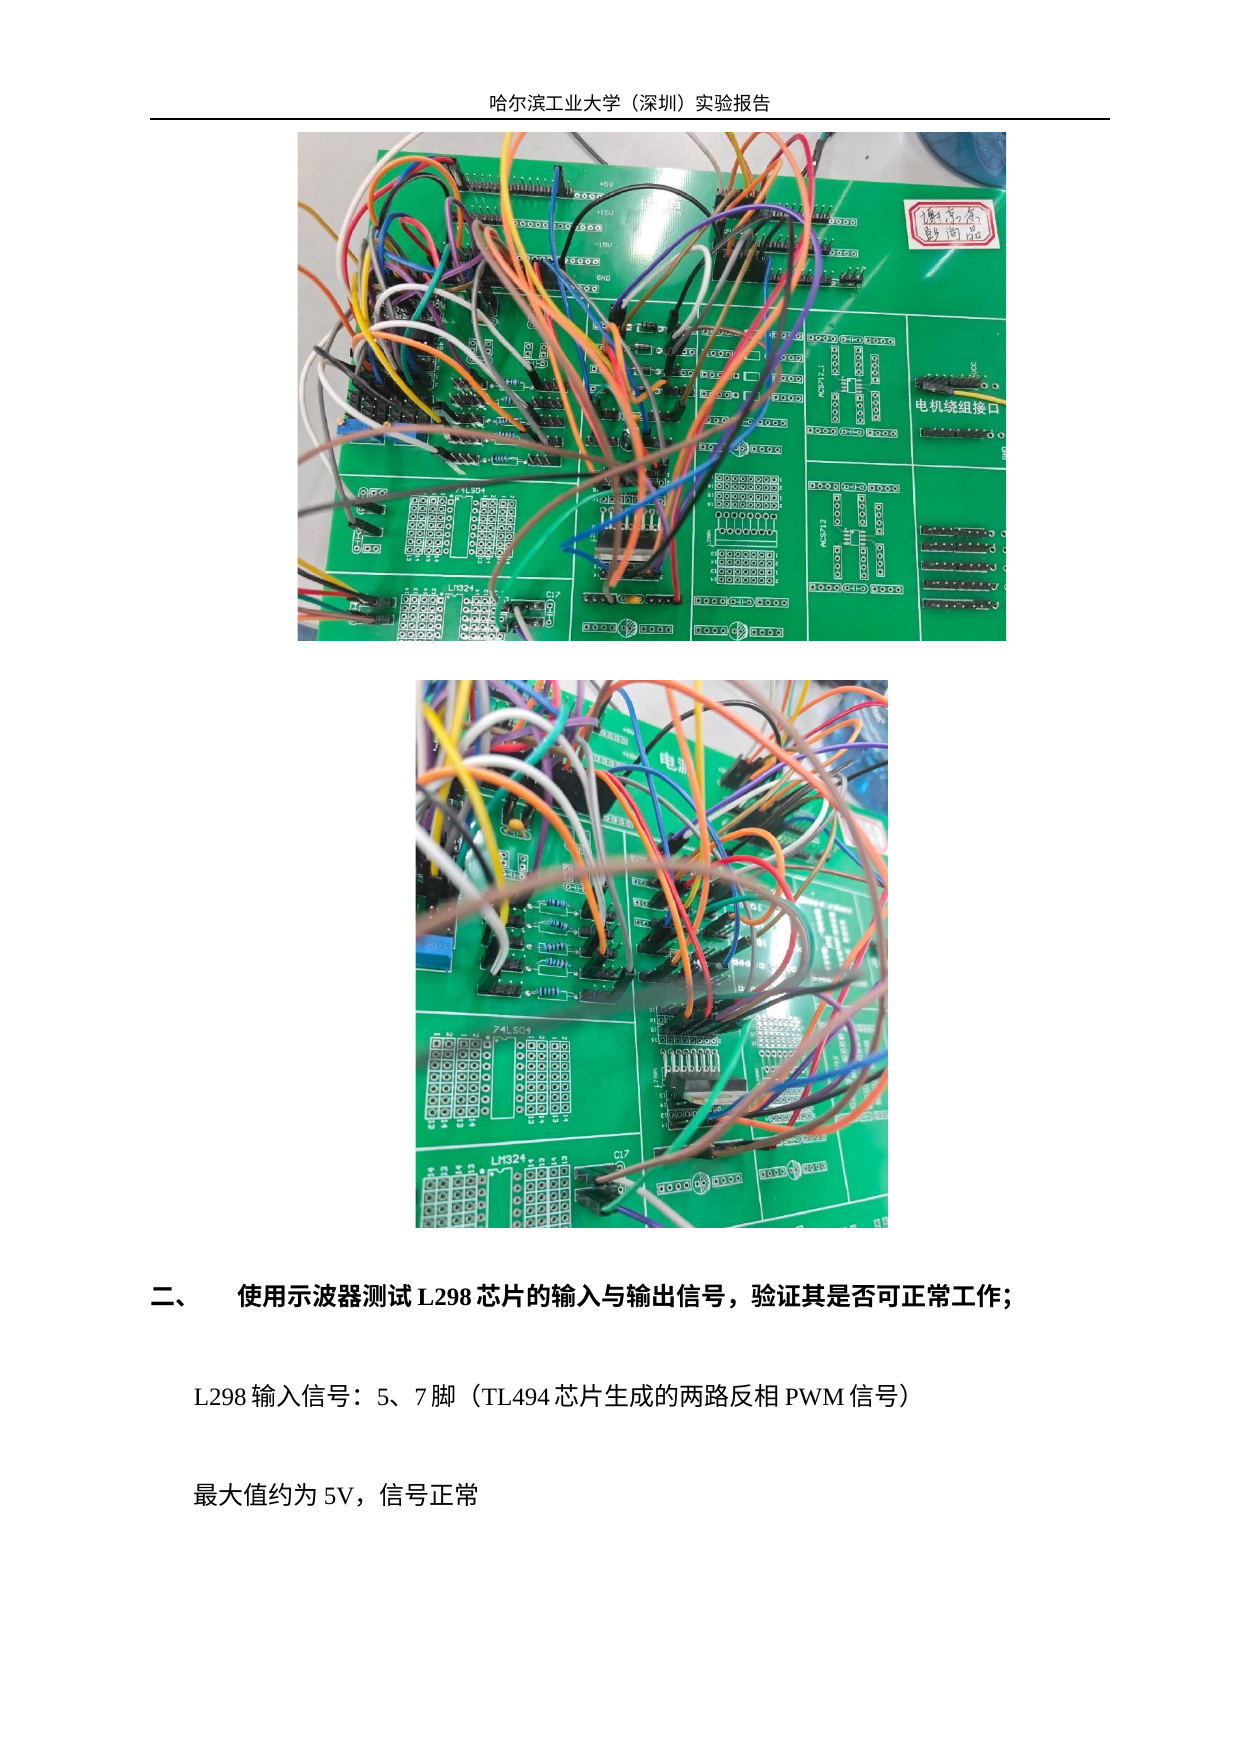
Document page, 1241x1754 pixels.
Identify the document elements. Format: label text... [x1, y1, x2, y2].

text 最大值约为5V，信号正常 [194, 1461, 1110, 1526]
list 使用示波器测试L298芯片的输入与输出信号，验证其是否可正常工作； [150, 1262, 1110, 1327]
picture [297, 132, 1007, 641]
picture [415, 680, 888, 1228]
text L298输入信号：5、7脚（TL494芯片生成的两路反相PWM信号） [194, 1362, 1110, 1427]
